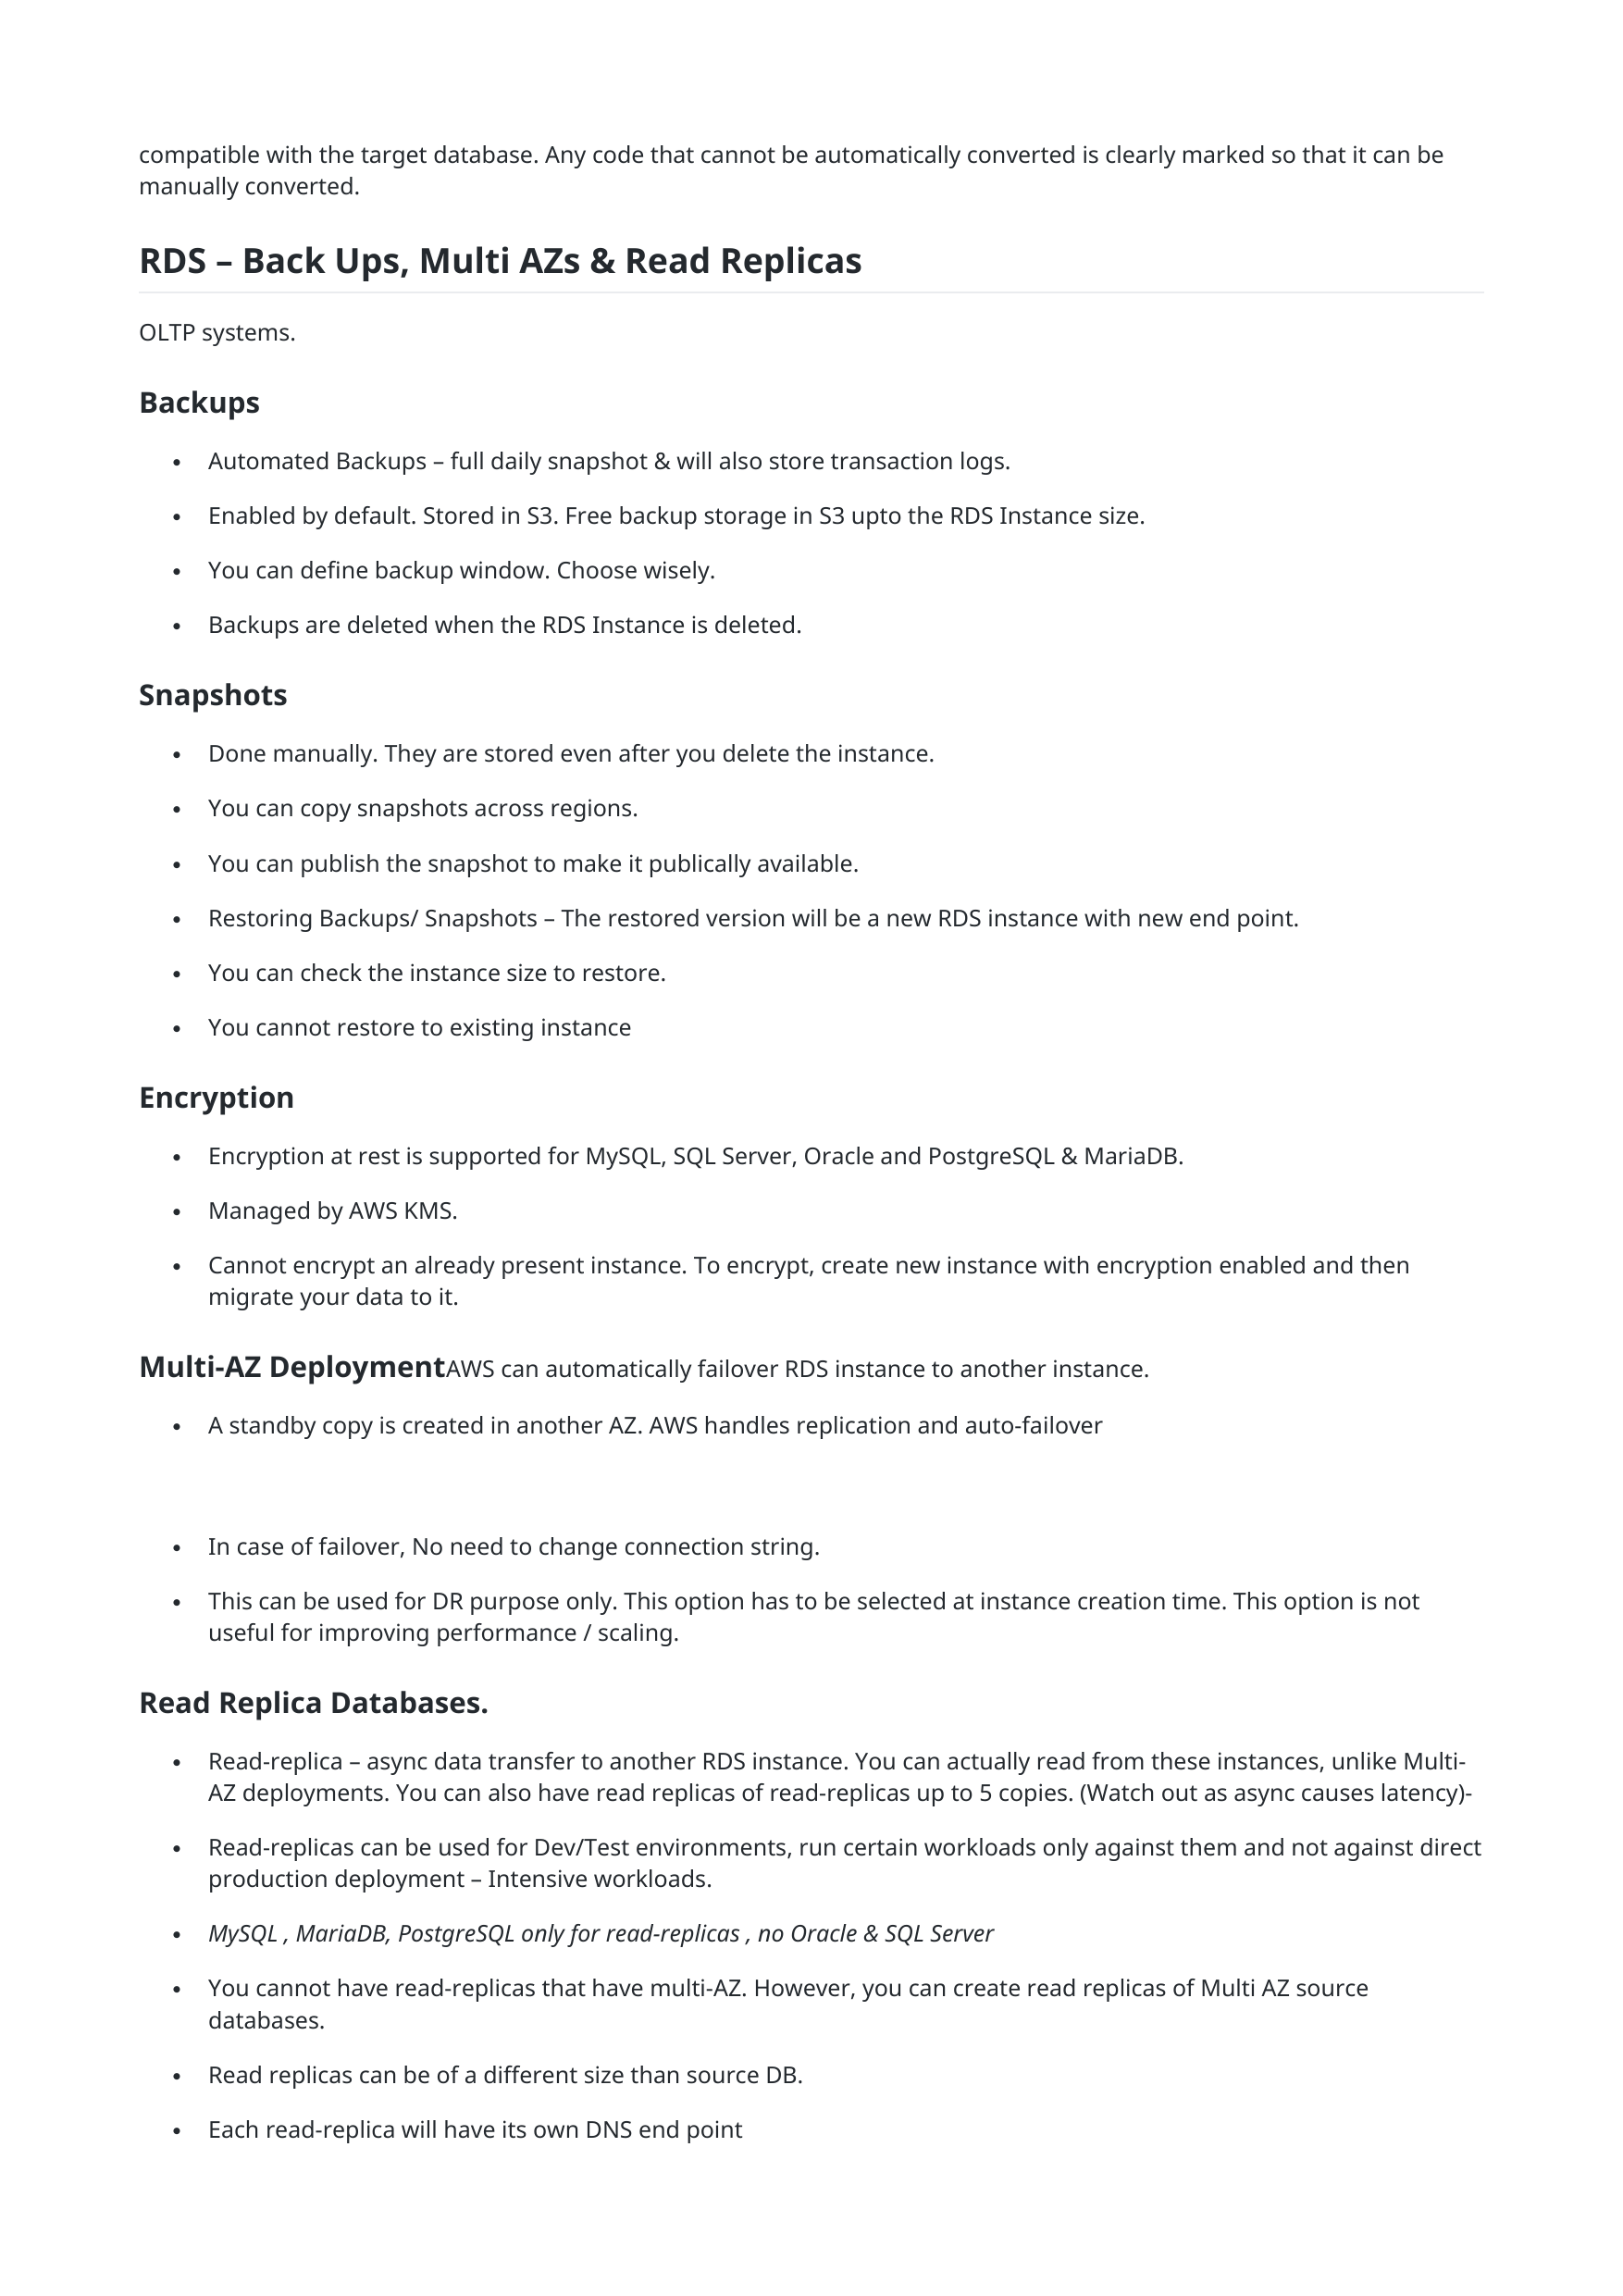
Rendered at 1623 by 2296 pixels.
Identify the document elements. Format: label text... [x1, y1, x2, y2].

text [139, 139, 1484, 202]
list In case of failover, No need to change connection string. [173, 1530, 1484, 1562]
list You can copy snapshots across regions. [173, 792, 1484, 824]
list Done manually. They are stored even after you delete the instance. [173, 738, 1484, 769]
list You cannot restore to existing instance [173, 1011, 1484, 1042]
list Read-replica – async data transfer to another RDS instance. You can actually read from these instances, unlike Multi-AZ deployments. You can also have read replicas of read-replicas up to 5 copies. (Watch out as async causes latency)- [173, 1745, 1484, 1808]
text RDS – Back Ups, Multi AZs & Read Replicas [139, 237, 1484, 292]
list You can check the instance size to restore. [173, 956, 1484, 987]
list Restoring Backups/ Snapshots – The restored version will be a new RDS instance with new end point. [173, 901, 1484, 933]
list MySQL , MariaDB, PostgreSQL only for read-replicas , no Oracle & SQL Server [173, 1917, 1484, 1949]
text Multi-AZ DeploymentAWS can automatically failover RDS instance to another instance. [139, 1347, 1484, 1386]
text Backups [139, 382, 1484, 422]
list You can publish the snapshot to make it publically available. [173, 847, 1484, 878]
list Encryption at rest is supported for MySQL, SQL Server, Oracle and PostgreSQL & MariaDB. [173, 1140, 1484, 1172]
list A standby copy is created in another AZ. AWS handles replication and auto-failover [173, 1409, 1484, 1441]
list Managed by AWS KMS. [173, 1195, 1484, 1226]
list This can be used for DR purpose only. This option has to be selected at instance creation time. This option is not useful for improving performance / scaling. [173, 1585, 1484, 1648]
list You cannot have read-replicas that have multi-AZ. However, you can create read replicas of Multi AZ source databases. [173, 1972, 1484, 2035]
text Snapshots [139, 675, 1484, 714]
list Backups are deleted when the RDS Instance is deleted. [173, 609, 1484, 640]
list You can define backup window. Choose wisely. [173, 554, 1484, 586]
list Enabled by default. Stored in S3. Free backup storage in S3 upto the RDS Instance size. [173, 500, 1484, 531]
text Read Replica Databases. [139, 1682, 1484, 1722]
text OLTP systems. [139, 316, 1484, 348]
list Each read-replica will have its own DNS end point [173, 2113, 1484, 2144]
list Automated Backups – full daily snapshot & will also store transaction logs. [173, 445, 1484, 477]
list Cannot encrypt an already present instance. To encrypt, create new instance with encryption enabled and then migrate your data to it. [173, 1249, 1484, 1312]
text Encryption [139, 1077, 1484, 1117]
list Read replicas can be of a different size than source DB. [173, 2058, 1484, 2090]
list Read-replicas can be used for Dev/Test environments, run certain workloads only against them and not against direct production deployment – Intensive workloads. [173, 1831, 1484, 1894]
